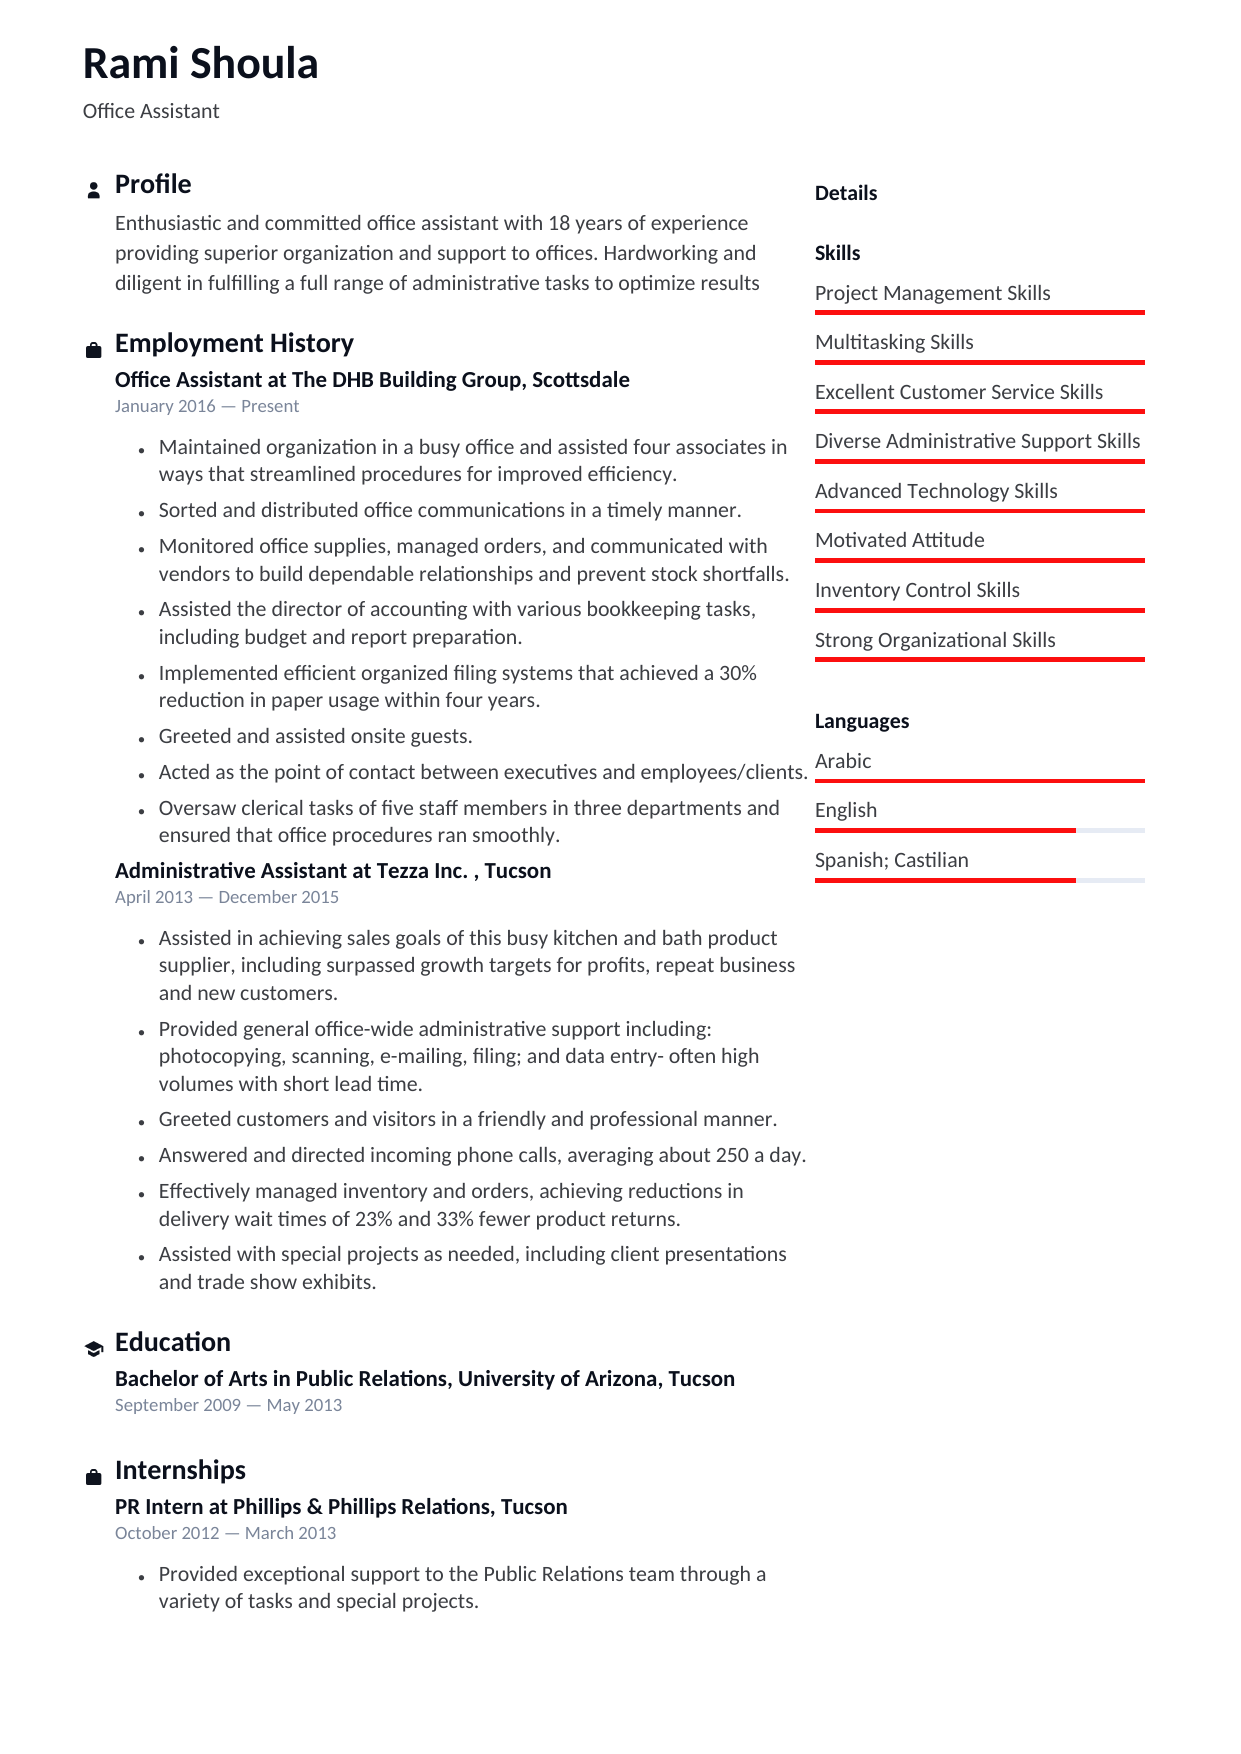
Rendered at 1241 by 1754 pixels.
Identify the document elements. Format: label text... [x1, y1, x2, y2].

table_cell [83, 145, 815, 1623]
picture [82, 339, 105, 362]
table_cell Details Skills Languages [815, 145, 1146, 1623]
table_header Rami Shoula Office Assistant [83, 59, 1146, 145]
picture [82, 1466, 105, 1489]
picture [82, 179, 105, 202]
picture [82, 1337, 105, 1361]
